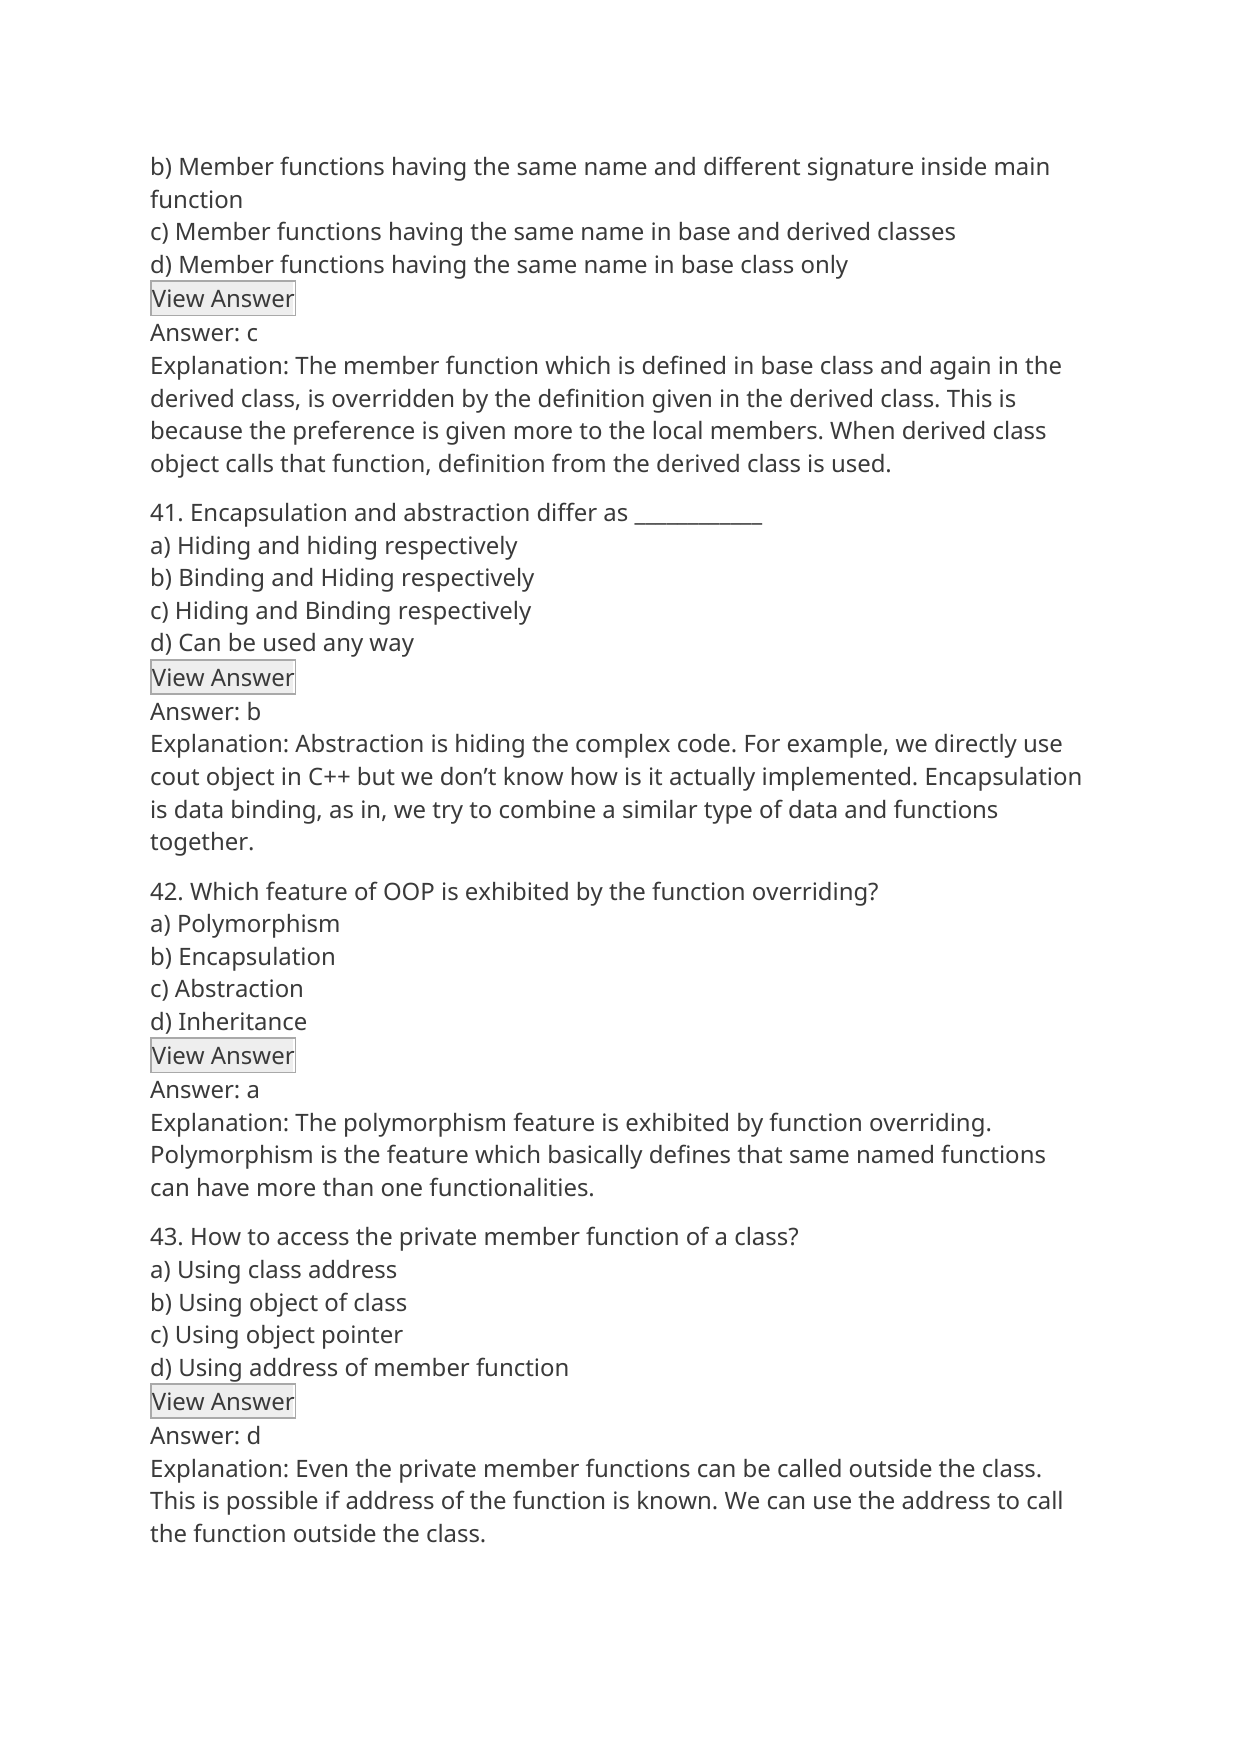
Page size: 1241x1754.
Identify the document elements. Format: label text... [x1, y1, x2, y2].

text Answer: b Explanation: Abstraction is hiding the complex code. For example, we directly use cout object in C++ but we don’t know how is it actually implemented. Encapsulation is data binding, as in, we try to combine a similar type of data and functions together. [150, 694, 1090, 858]
text 41. Encapsulation and abstraction differ as ____________ a) Hiding and hiding respectively b) Binding and Hiding respectively c) Hiding and Binding respectively d) Can be used any way View Answer [150, 496, 1090, 694]
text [150, 150, 1090, 316]
text 43. How to access the private member function of a class? a) Using class address b) Using object of class c) Using object pointer d) Using address of member function View Answer [150, 1220, 1090, 1419]
text Answer: c Explanation: The member function which is defined in base class and again in the derived class, is overridden by the definition given in the derived class. This is because the preference is given more to the local members. When derived class object calls that function, definition from the derived class is used. [150, 316, 1090, 479]
text Answer: a Explanation: The polymorphism feature is exhibited by function overriding. Polymorphism is the feature which basically defines that same named functions can have more than one functionalities. [150, 1073, 1090, 1203]
text Answer: d Explanation: Even the private member functions can be called outside the class. This is possible if address of the function is known. We can use the address to call the function outside the class. [150, 1419, 1090, 1549]
text 42. Which feature of OOP is exhibited by the function overriding? a) Polymorphism b) Encapsulation c) Abstraction d) Inheritance View Answer [150, 874, 1090, 1073]
